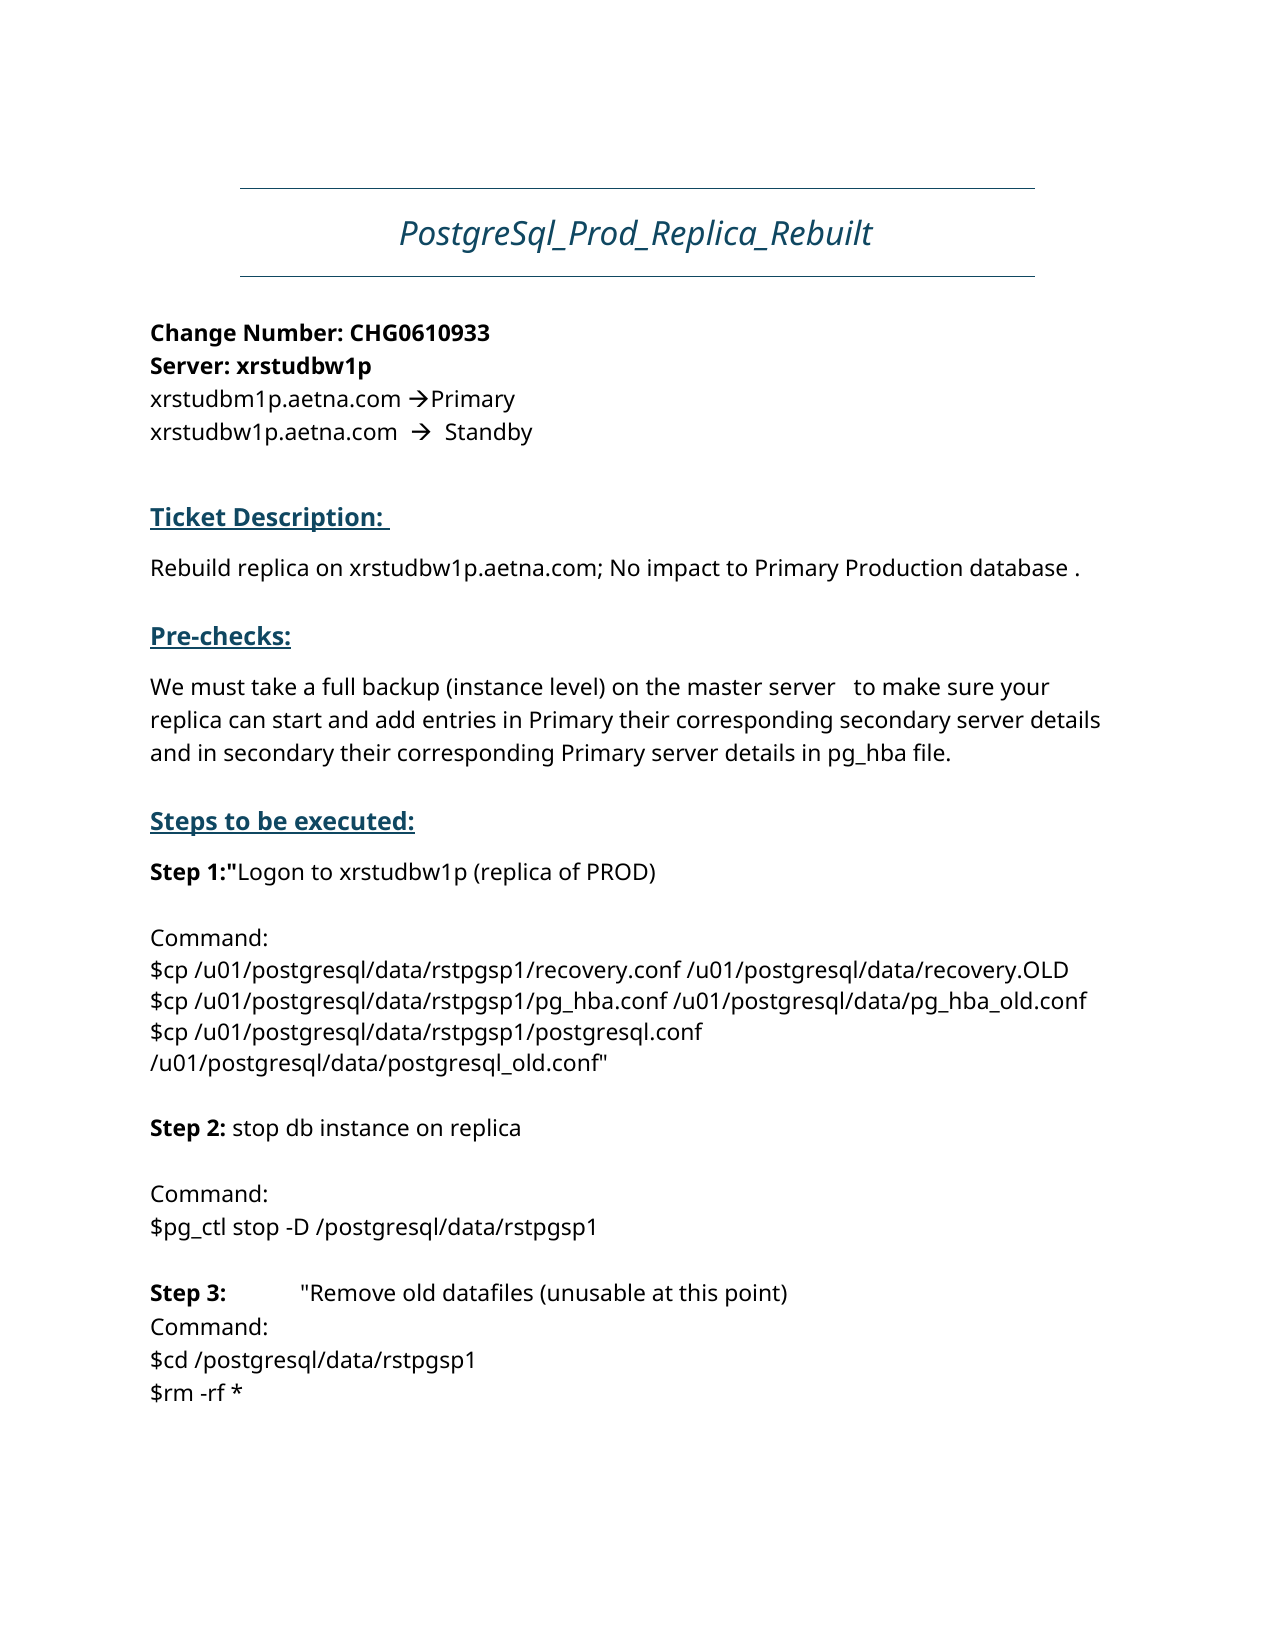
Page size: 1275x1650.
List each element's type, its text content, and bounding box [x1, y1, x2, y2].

text PostgreSql_Prod_Replica_Rebuilt [240, 189, 1035, 276]
text xrstudbm1p.aetna.com Primary [150, 383, 1125, 414]
text $cp /u01/postgresql/data/rstpgsp1/postgresql.conf /u01/postgresql/data/postgresql_old.conf" [150, 1016, 1125, 1078]
text Command: [150, 922, 1125, 953]
text Step 1:"Logon to xrstudbw1p (replica of PROD) [150, 856, 1125, 887]
text Pre-checks: [150, 618, 1125, 652]
text $cd /postgresql/data/rstpgsp1 [150, 1343, 1125, 1375]
text $rm -rf * [150, 1377, 1125, 1408]
text Server: xrstudbw1p [150, 350, 1125, 381]
text $cp /u01/postgresql/data/rstpgsp1/recovery.conf /u01/postgresql/data/recovery.OLD [150, 953, 1125, 985]
text Steps to be executed: [150, 803, 1125, 837]
text $pg_ctl stop -D /postgresql/data/rstpgsp1 [150, 1211, 1125, 1242]
text xrstudbw1p.aetna.com Standby [150, 416, 1125, 447]
text Rebuild replica on xrstudbw1p.aetna.com; No impact to Primary Production database . [150, 552, 1125, 583]
text Command: [150, 1310, 1125, 1342]
text $cp /u01/postgresql/data/rstpgsp1/pg_hba.conf /u01/postgresql/data/pg_hba_old.conf [150, 985, 1125, 1016]
text Change Number: CHG0610933 [150, 317, 1125, 348]
text Step 2: stop db instance on replica [150, 1112, 1125, 1143]
text Step 3: "Remove old datafiles (unusable at this point) [150, 1277, 1125, 1308]
text Command: [150, 1178, 1125, 1209]
text Ticket Description: [150, 499, 1125, 533]
text We must take a full backup (instance level) on the master server to make sure your replica can start and add entries in Primary their corresponding secondary server details and in secondary their corresponding Primary server details in pg_hba file. [150, 671, 1125, 768]
